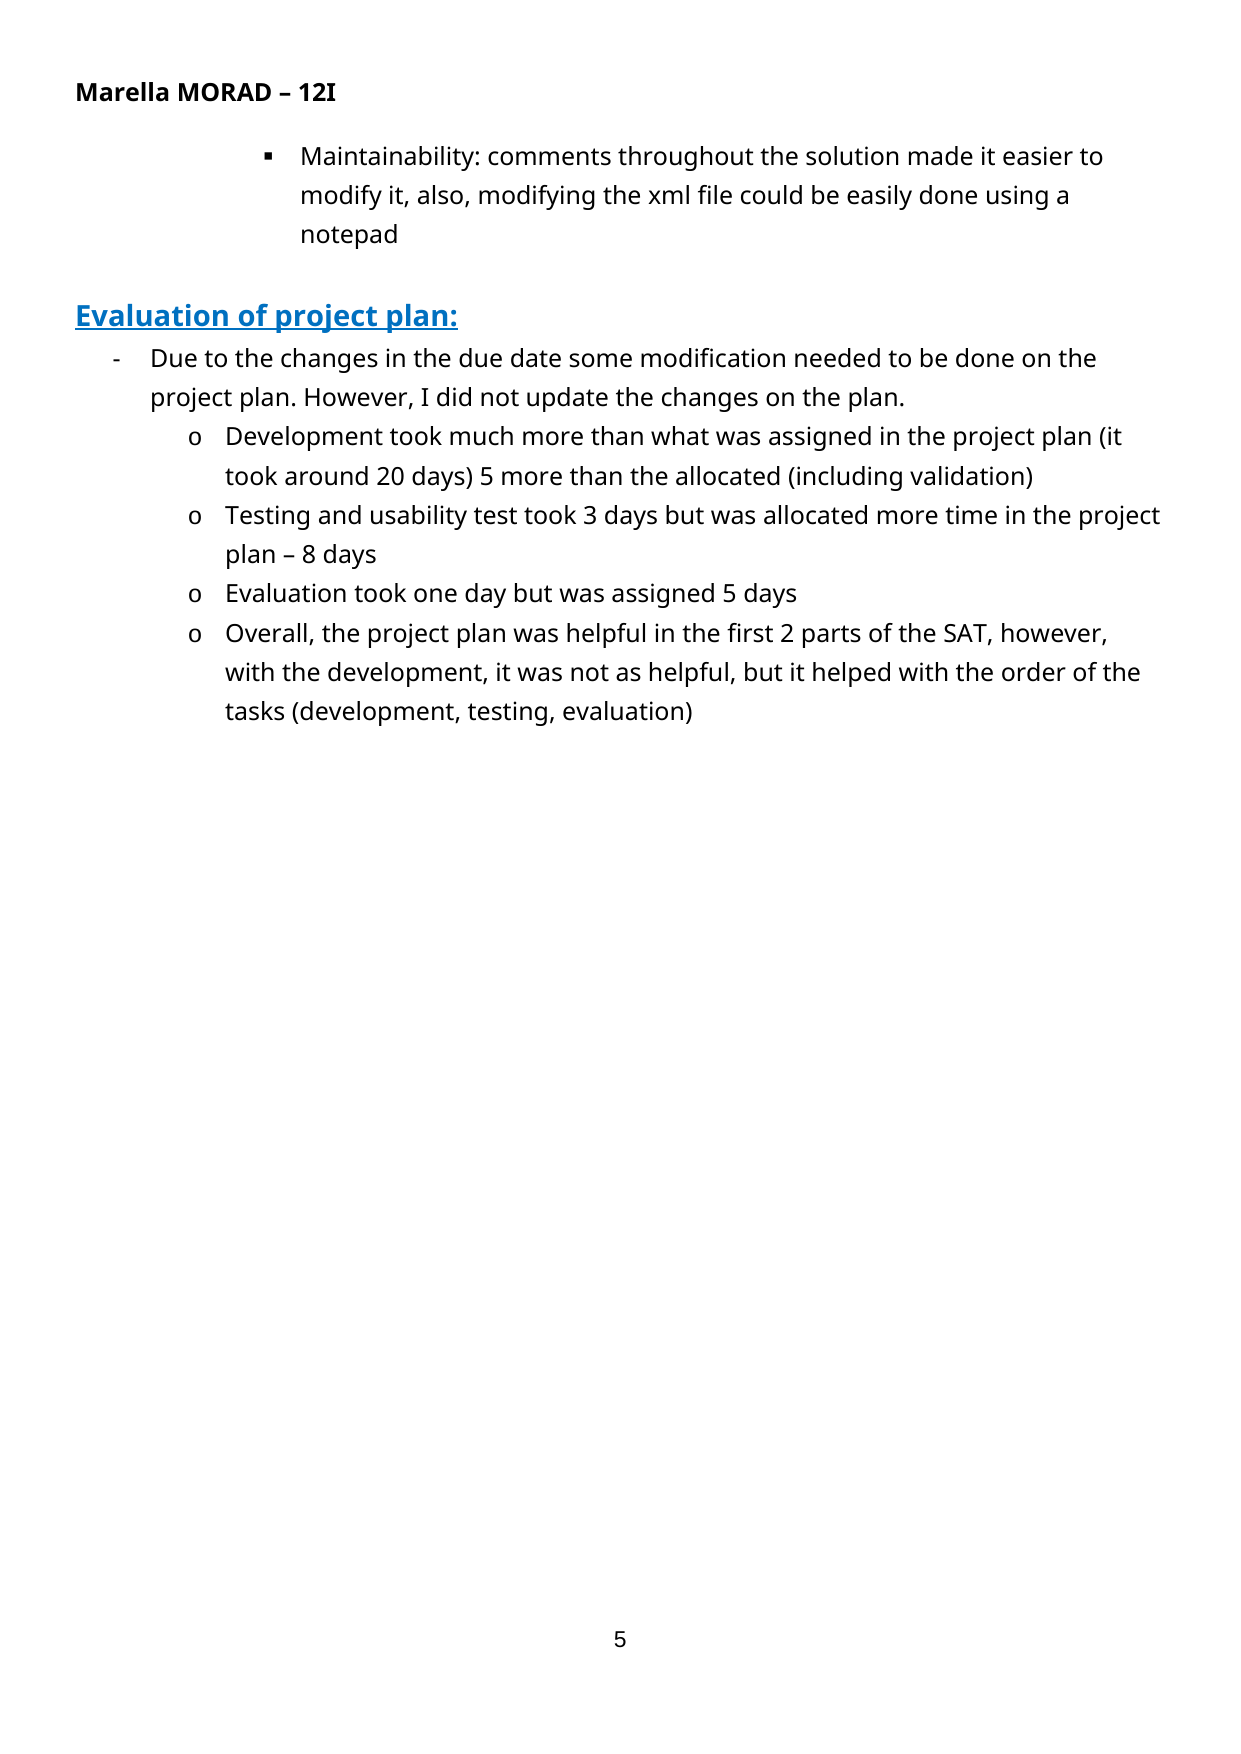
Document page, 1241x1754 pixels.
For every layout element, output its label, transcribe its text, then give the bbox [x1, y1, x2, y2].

list Due to the changes in the due date some modification needed to be done on the project plan. However, I did not update the changes on the plan. [112, 341, 1165, 414]
text Evaluation of project plan: [75, 295, 1165, 334]
list Maintainability: comments throughout the solution made it easier to modify it, also, modifying the xml file could be easily done using a notepad [262, 138, 1165, 251]
list Overall, the project plan was helpful in the first 2 parts of the SAT, however, with the development, it was not as helpful, but it helped with the order of the tasks (development, testing, evaluation) [187, 615, 1165, 728]
list Testing and usability test took 3 days but was allocated more time in the project plan – 8 days [187, 497, 1165, 571]
list Evaluation took one day but was assigned 5 days [187, 576, 1165, 610]
list Development took much more than what was assigned in the project plan (it took around 20 days) 5 more than the allocated (including validation) [187, 419, 1165, 492]
